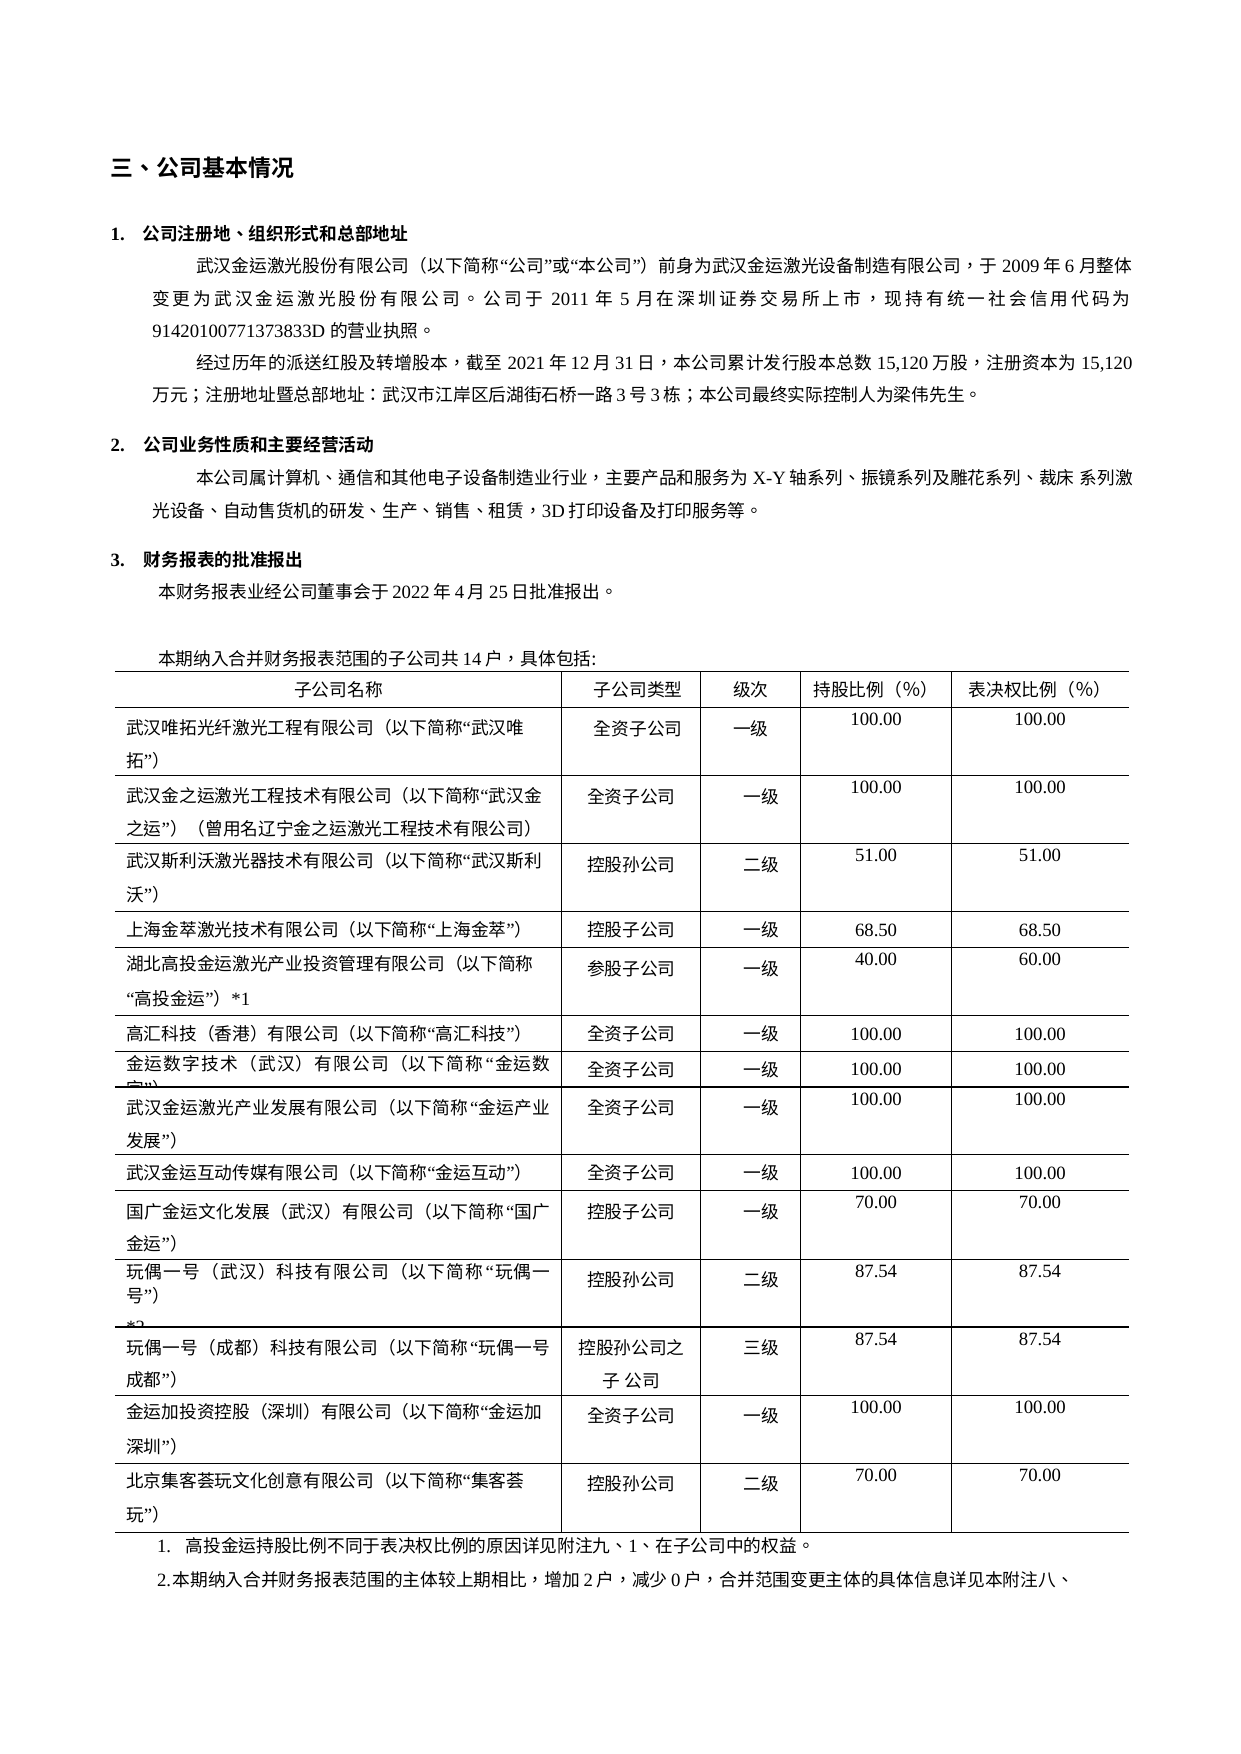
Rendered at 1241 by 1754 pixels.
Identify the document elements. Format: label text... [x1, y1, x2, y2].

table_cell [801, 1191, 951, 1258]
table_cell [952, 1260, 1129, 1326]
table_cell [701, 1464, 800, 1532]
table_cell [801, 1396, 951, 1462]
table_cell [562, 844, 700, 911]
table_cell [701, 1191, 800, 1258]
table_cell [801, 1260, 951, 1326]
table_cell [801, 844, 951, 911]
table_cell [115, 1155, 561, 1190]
text 本期纳入合并财务报表范围的子公司共14户，具体包括: [158, 646, 1133, 671]
list 本期纳入合并财务报表范围的主体较上期相比，增加2户，减少0户，合并范围变更主体的具体信息详见本附注八、 [157, 1568, 1133, 1592]
list 公司业务性质和主要经营活动 [110, 425, 1133, 458]
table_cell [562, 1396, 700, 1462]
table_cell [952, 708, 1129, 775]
subtitle 三、公司基本情况 [110, 152, 1133, 184]
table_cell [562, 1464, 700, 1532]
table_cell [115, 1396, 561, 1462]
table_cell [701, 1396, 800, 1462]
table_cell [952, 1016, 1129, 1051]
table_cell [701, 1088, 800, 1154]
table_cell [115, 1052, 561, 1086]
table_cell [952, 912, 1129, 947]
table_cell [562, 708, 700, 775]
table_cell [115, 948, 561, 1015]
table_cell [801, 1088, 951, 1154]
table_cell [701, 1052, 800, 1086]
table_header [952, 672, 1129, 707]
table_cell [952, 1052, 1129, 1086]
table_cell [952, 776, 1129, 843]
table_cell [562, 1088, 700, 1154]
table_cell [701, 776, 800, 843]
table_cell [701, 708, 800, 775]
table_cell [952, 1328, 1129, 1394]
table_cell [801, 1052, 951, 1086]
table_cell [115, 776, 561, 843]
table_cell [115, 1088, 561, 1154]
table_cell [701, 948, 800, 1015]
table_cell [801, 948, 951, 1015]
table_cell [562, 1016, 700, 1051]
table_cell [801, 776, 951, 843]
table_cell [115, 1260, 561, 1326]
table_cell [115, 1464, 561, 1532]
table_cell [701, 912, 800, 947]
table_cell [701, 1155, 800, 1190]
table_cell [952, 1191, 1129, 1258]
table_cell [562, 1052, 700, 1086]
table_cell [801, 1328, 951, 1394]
text 本财务报表业经公司董事会于2022年4月25日批准报出。 [110, 573, 1133, 605]
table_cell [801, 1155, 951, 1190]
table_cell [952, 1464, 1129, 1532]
list 高投金运持股比例不同于表决权比例的原因详见附注九、1、在子公司中的权益。 [157, 1533, 1133, 1557]
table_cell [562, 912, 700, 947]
text 本公司属计算机、通信和其他电子设备制造业行业，主要产品和服务为X-Y轴系列、振镜系列及雕花系列、裁床 系列激光设备、自动售货机的研发、生产、销售、租赁，3D打印设备及打印服务等。 [152, 458, 1133, 524]
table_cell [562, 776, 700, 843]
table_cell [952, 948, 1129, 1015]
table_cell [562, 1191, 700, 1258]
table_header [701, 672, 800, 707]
text 经过历年的派送红股及转增股本，截至2021年12月31日，本公司累计发行股本总数15,120万股，注册资本为15,120 万元；注册地址暨总部地址：武汉市江岸区后湖街石桥一路3号3栋；本公司最终实际控制人为梁伟先生。 [152, 344, 1133, 408]
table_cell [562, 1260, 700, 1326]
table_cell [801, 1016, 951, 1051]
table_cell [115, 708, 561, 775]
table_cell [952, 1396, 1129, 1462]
text 武汉金运激光股份有限公司（以下简称“公司”或“本公司”）前身为武汉金运激光设备制造有限公司，于2009年6 月整体变更为武汉金运激光股份有限公司。公司于2011年5月在深圳证券交易所上市，现持有统一社会信用代码为 91420100771373833D 的营业执照。 [152, 247, 1133, 344]
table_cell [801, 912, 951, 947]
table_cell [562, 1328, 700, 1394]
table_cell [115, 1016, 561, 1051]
list 财务报表的批准报出 [110, 540, 1133, 573]
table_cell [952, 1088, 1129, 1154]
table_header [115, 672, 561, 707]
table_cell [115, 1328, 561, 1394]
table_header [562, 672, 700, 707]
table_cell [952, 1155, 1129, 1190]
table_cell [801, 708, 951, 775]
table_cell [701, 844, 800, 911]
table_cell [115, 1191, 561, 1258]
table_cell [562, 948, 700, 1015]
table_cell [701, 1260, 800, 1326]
list 公司注册地、组织形式和总部地址 [110, 215, 1133, 247]
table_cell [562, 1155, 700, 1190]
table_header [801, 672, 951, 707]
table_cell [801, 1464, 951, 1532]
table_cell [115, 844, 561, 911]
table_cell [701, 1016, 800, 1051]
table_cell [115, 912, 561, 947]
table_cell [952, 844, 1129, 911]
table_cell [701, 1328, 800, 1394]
